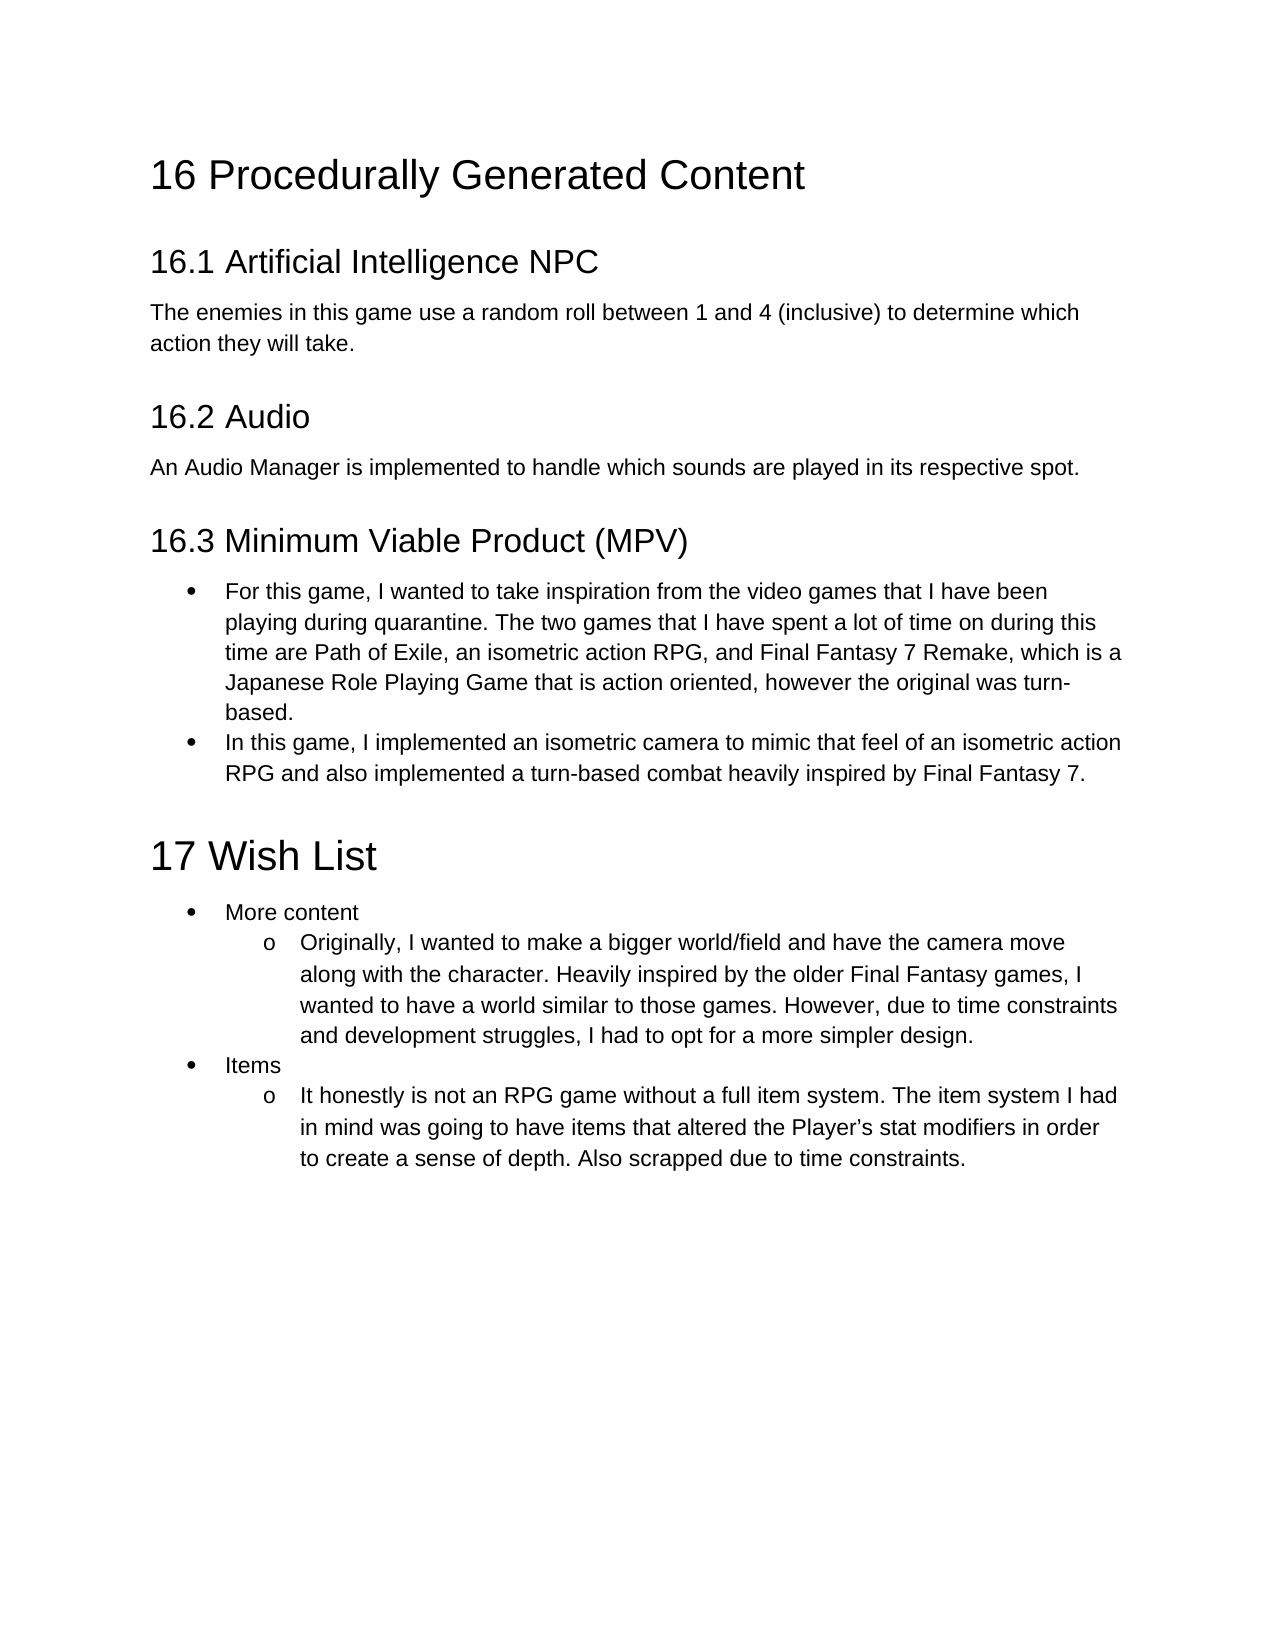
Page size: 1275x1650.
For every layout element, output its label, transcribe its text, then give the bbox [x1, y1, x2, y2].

list In this game, I implemented an isometric camera to mimic that feel of an isometric action RPG and also implemented a turn-based combat heavily inspired by Final Fantasy 7. [187, 729, 1125, 786]
list It honestly is not an RPG game without a full item system. The item system I had in mind was going to have items that altered the Player’s stat modifiers in order to create a sense of depth. Also scrapped due to time constraints. [262, 1082, 1125, 1171]
subtitle 16.3 Minimum Viable Product (MPV) [150, 522, 1125, 560]
text The enemies in this game use a random roll between 1 and 4 (inclusive) to determine which action they will take. [150, 299, 1125, 356]
subtitle 16 Procedurally Generated Content [150, 150, 1125, 198]
list Items [187, 1052, 1125, 1078]
subtitle 17 Wish List [150, 831, 1125, 879]
list Originally, I wanted to make a bigger world/field and have the camera move along with the character. Heavily inspired by the older Final Fantasy games, I wanted to have a world similar to those games. However, due to time constraints and development struggles, I had to opt for a more simpler design. [262, 929, 1125, 1048]
list More content [187, 899, 1125, 925]
subtitle 16.1 Artificial Intelligence NPC [150, 243, 1125, 281]
subtitle 16.2 Audio [150, 397, 1125, 436]
list For this game, I wanted to take inspiration from the video games that I have been playing during quarantine. The two games that I have spent a lot of time on during this time are Path of Exile, an isometric action RPG, and Final Fantasy 7 Remake, which is a Japanese Role Playing Game that is action oriented, however the original was turn-based. [187, 578, 1125, 725]
text An Audio Manager is implemented to handle which sounds are played in its respective spot. [150, 454, 1125, 480]
